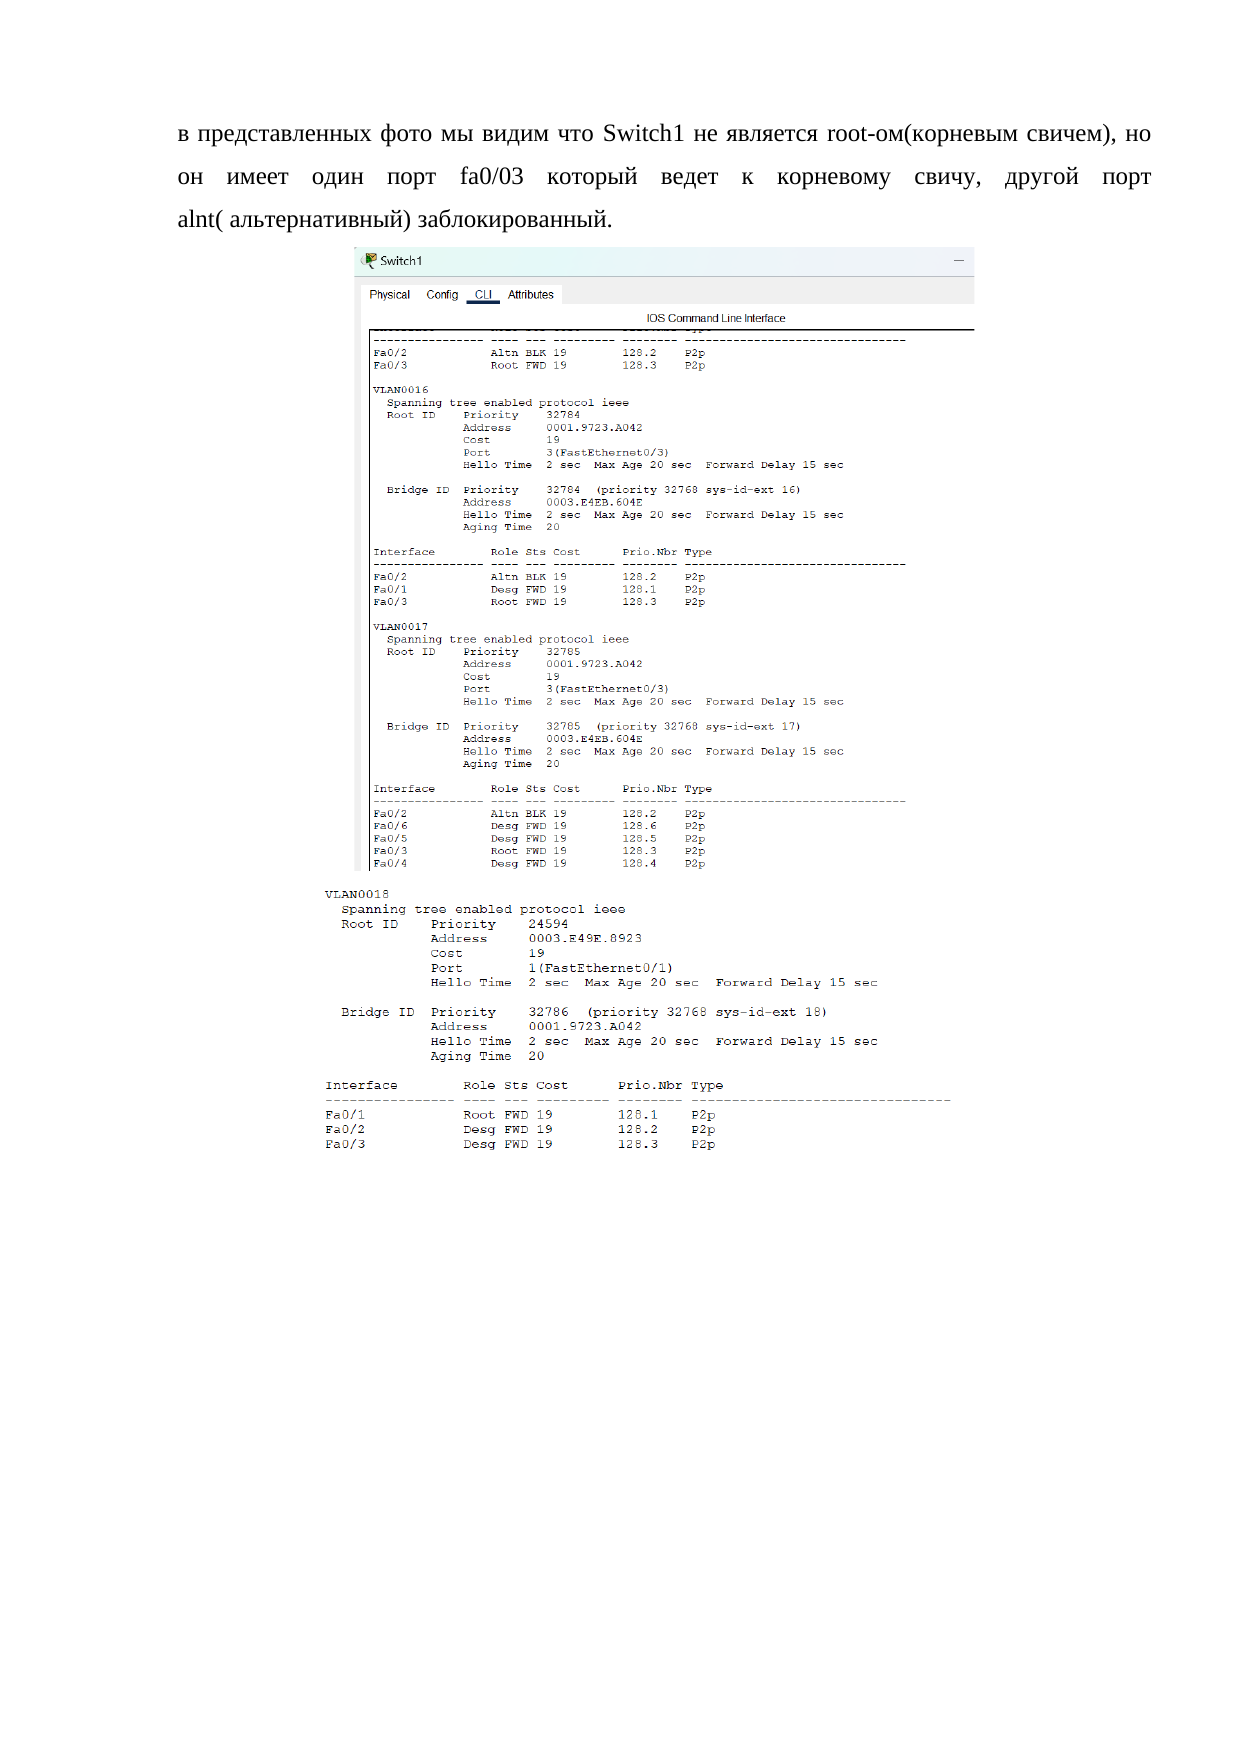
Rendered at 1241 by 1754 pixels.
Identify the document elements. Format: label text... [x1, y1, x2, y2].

text в представленных фото мы видим что Switch1 не является root-ом(корневым свичем), но он имеет один порт fa0/03 который ведет к корневому свичу, другой порт alnt( альтернативный) заблокированный. [177, 118, 1152, 233]
picture [322, 885, 1007, 1158]
picture [354, 247, 975, 871]
